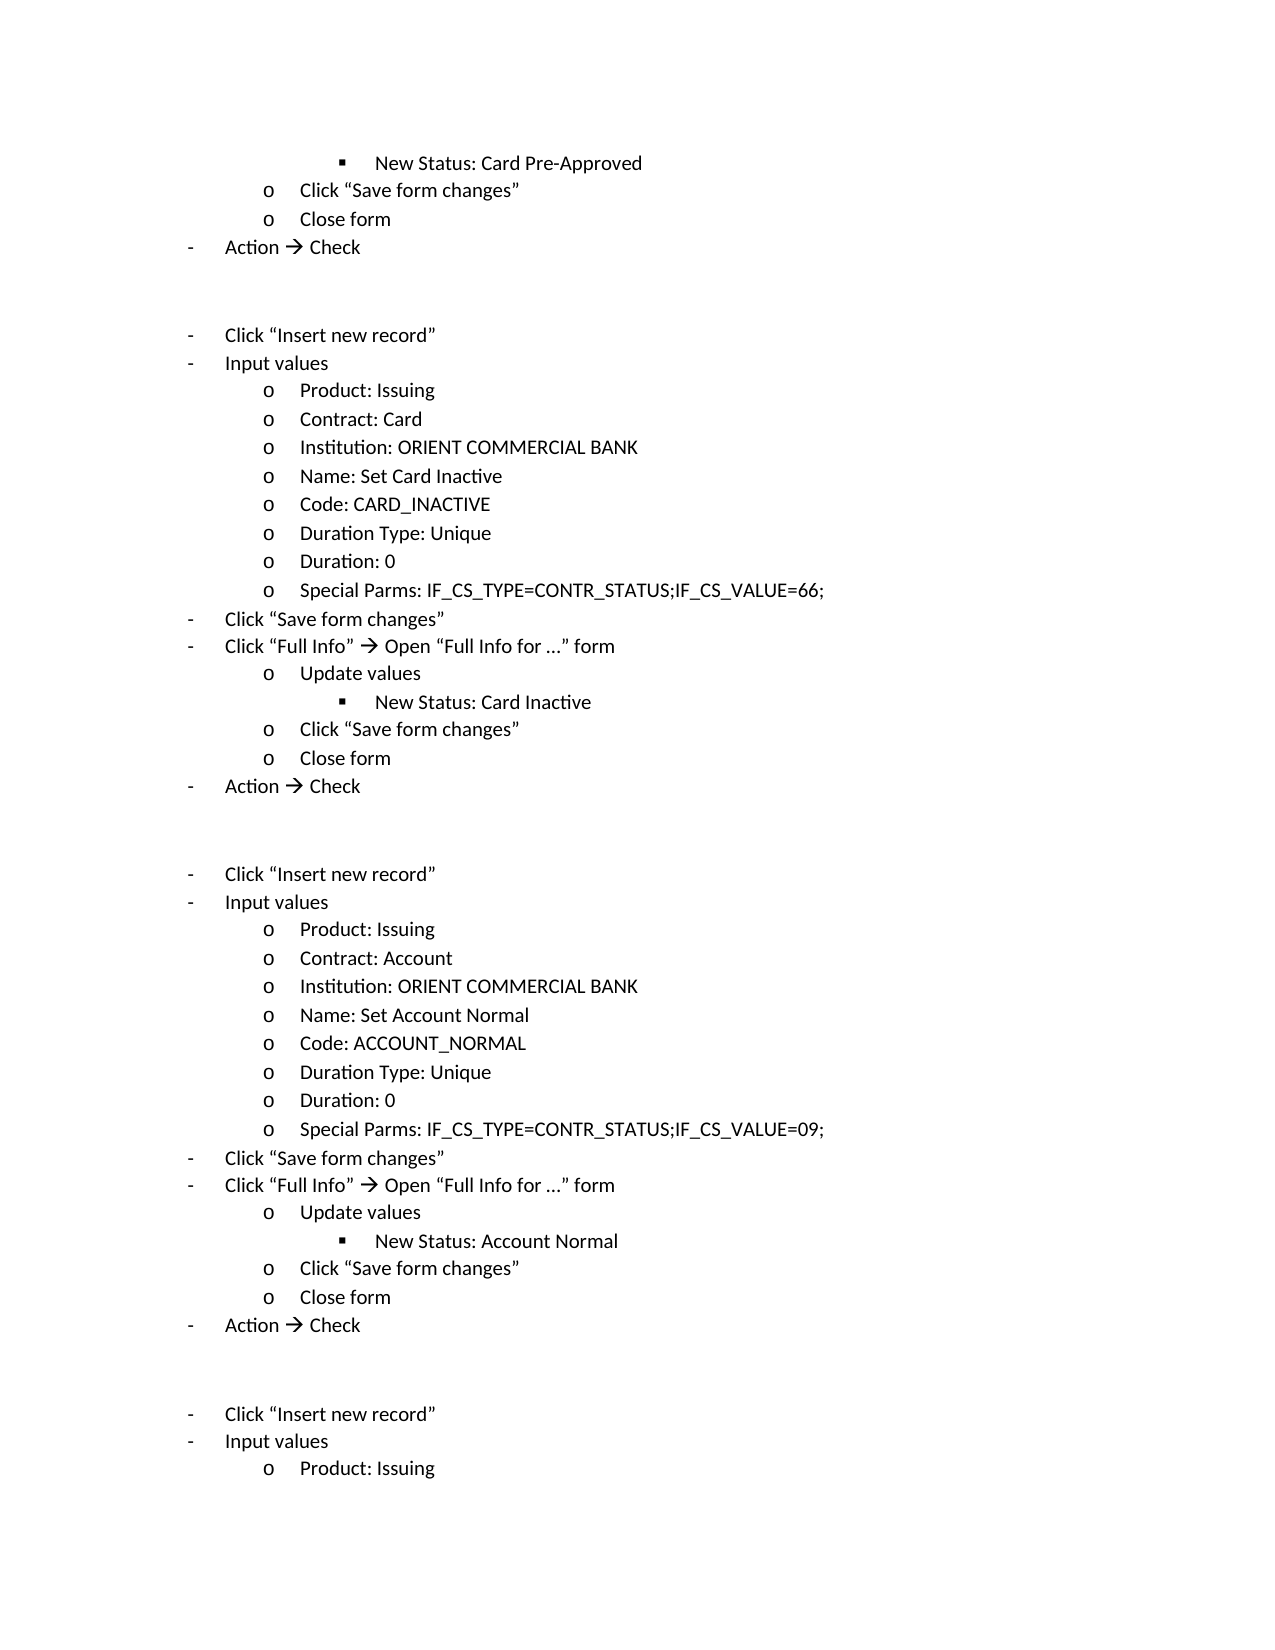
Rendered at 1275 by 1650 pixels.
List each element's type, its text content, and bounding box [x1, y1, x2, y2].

list Close form [262, 206, 1125, 232]
list Click “Insert new record” [187, 323, 1125, 348]
list Click “Full Info” Open “Full Info for …” form [187, 1172, 1125, 1198]
list Duration Type: Unique [262, 1059, 1125, 1086]
list Product: Issuing [262, 1456, 1125, 1482]
list Close form [262, 1284, 1125, 1311]
list Name: Set Account Normal [262, 1002, 1125, 1028]
list Special Parms: IF_CS_TYPE=CONTR_STATUS;IF_CS_VALUE=09; [262, 1116, 1125, 1143]
list New Status: Account Normal [337, 1228, 1125, 1253]
list Institution: ORIENT COMMERCIAL BANK [262, 973, 1125, 1000]
list Update values [262, 661, 1125, 687]
list Close form [262, 745, 1125, 771]
list Update values [262, 1199, 1125, 1226]
list Click “Save form changes” [262, 716, 1125, 743]
list Code: ACCOUNT_NORMAL [262, 1031, 1125, 1057]
list Action Check [187, 1313, 1125, 1338]
list Click “Full Info” Open “Full Info for …” form [187, 633, 1125, 658]
list Click “Save form changes” [262, 177, 1125, 204]
list Action Check [187, 234, 1125, 260]
list New Status: Card Inactive [337, 689, 1125, 714]
list Click “Insert new record” [187, 1401, 1125, 1426]
list Special Parms: IF_CS_TYPE=CONTR_STATUS;IF_CS_VALUE=66; [262, 577, 1125, 604]
list Click “Save form changes” [187, 606, 1125, 631]
list Name: Set Card Inactive [262, 463, 1125, 489]
list Input values [187, 350, 1125, 375]
list Contract: Card [262, 406, 1125, 432]
list Duration: 0 [262, 549, 1125, 575]
list Contract: Account [262, 945, 1125, 971]
list Product: Issuing [262, 916, 1125, 943]
list Click “Save form changes” [187, 1145, 1125, 1170]
list Click “Save form changes” [262, 1256, 1125, 1282]
list Code: CARD_INACTIVE [262, 492, 1125, 518]
list Input values [187, 1428, 1125, 1453]
list Input values [187, 889, 1125, 914]
list Click “Insert new record” [187, 862, 1125, 887]
list Action Check [187, 773, 1125, 799]
list Institution: ORIENT COMMERCIAL BANK [262, 434, 1125, 461]
list Duration: 0 [262, 1088, 1125, 1114]
list Duration Type: Unique [262, 520, 1125, 547]
list New Status: Card Pre-Approved [337, 150, 1125, 175]
list Product: Issuing [262, 377, 1125, 404]
